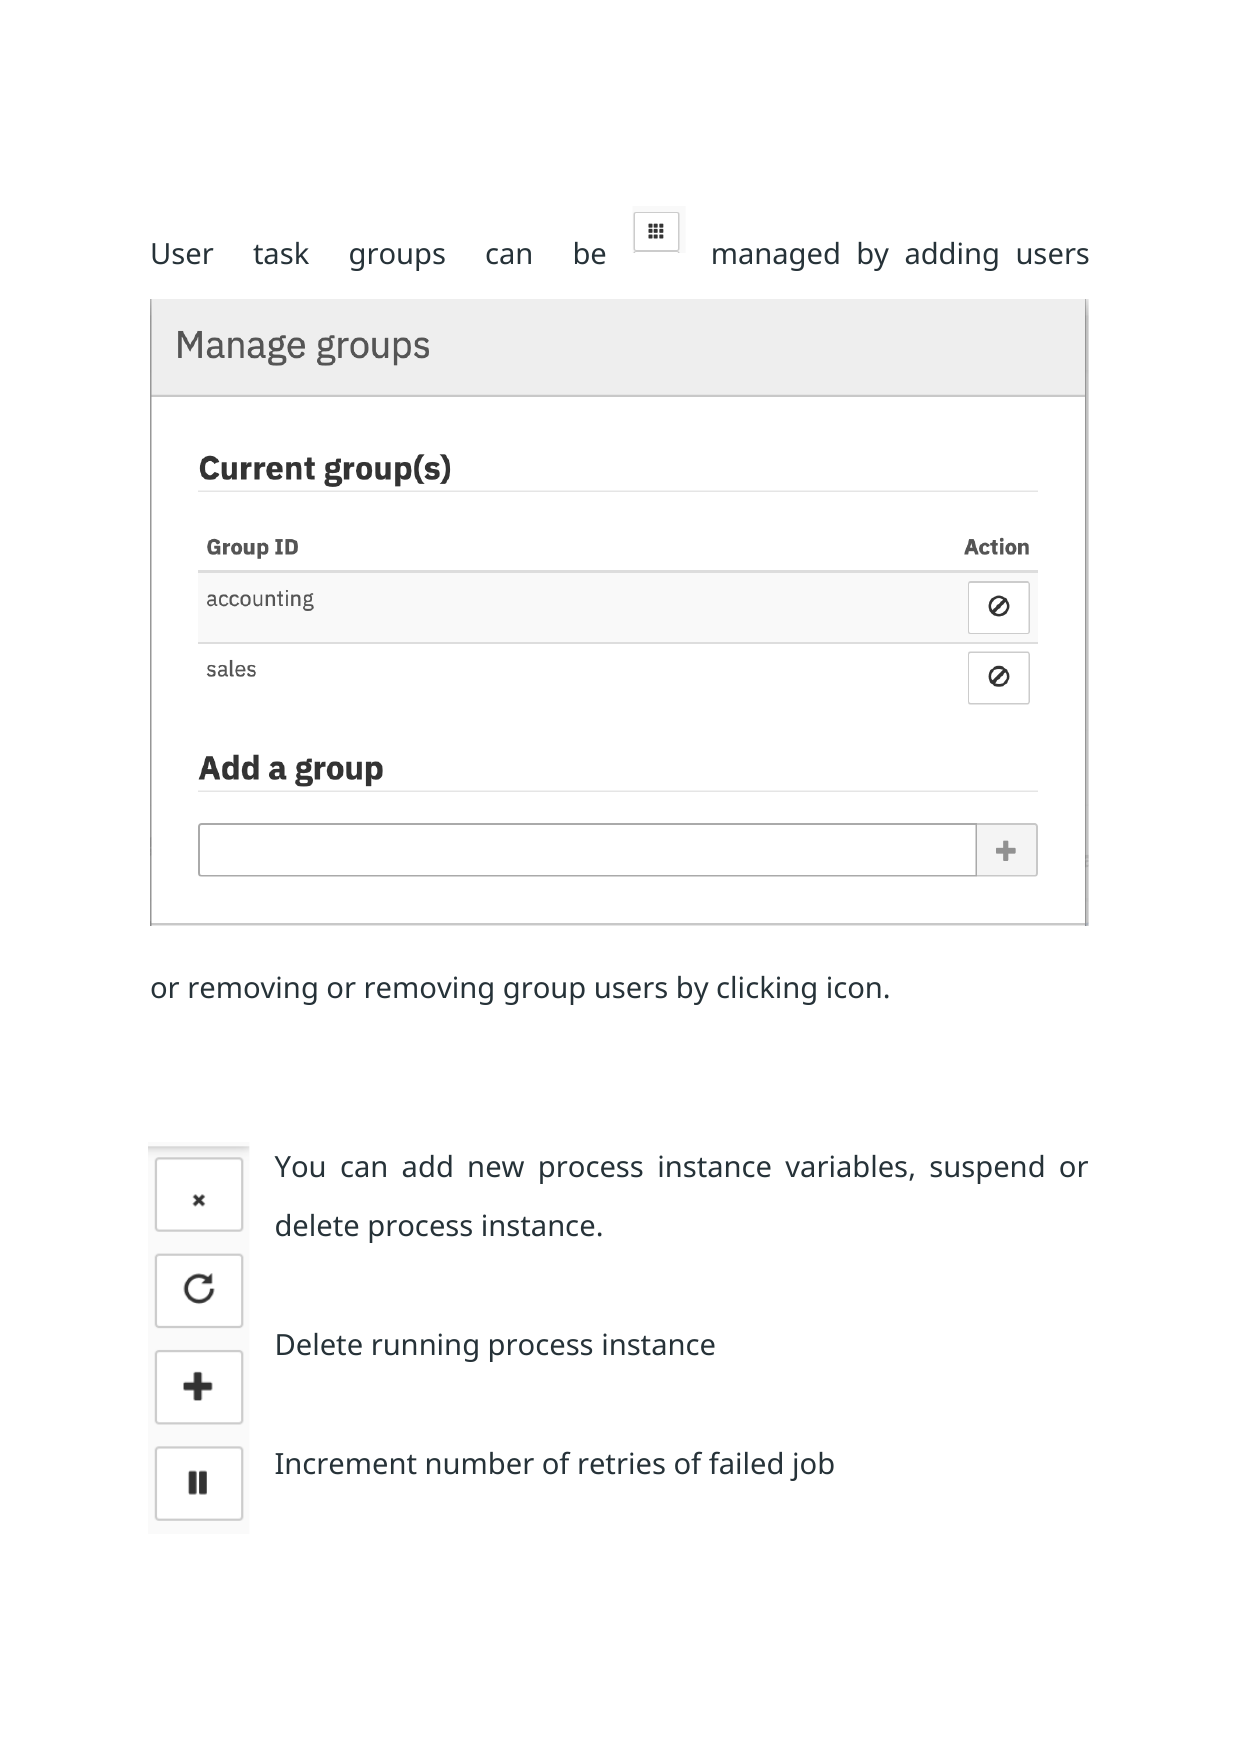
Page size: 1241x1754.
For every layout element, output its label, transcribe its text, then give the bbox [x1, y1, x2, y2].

text Delete running process instance [250, 1324, 1090, 1364]
picture [631, 206, 686, 253]
text You can add new process instance variables, suspend or delete process instance. [250, 1146, 1090, 1245]
picture [148, 299, 1089, 926]
picture [146, 1142, 250, 1534]
text Increment number of retries of failed job [250, 1443, 1090, 1483]
